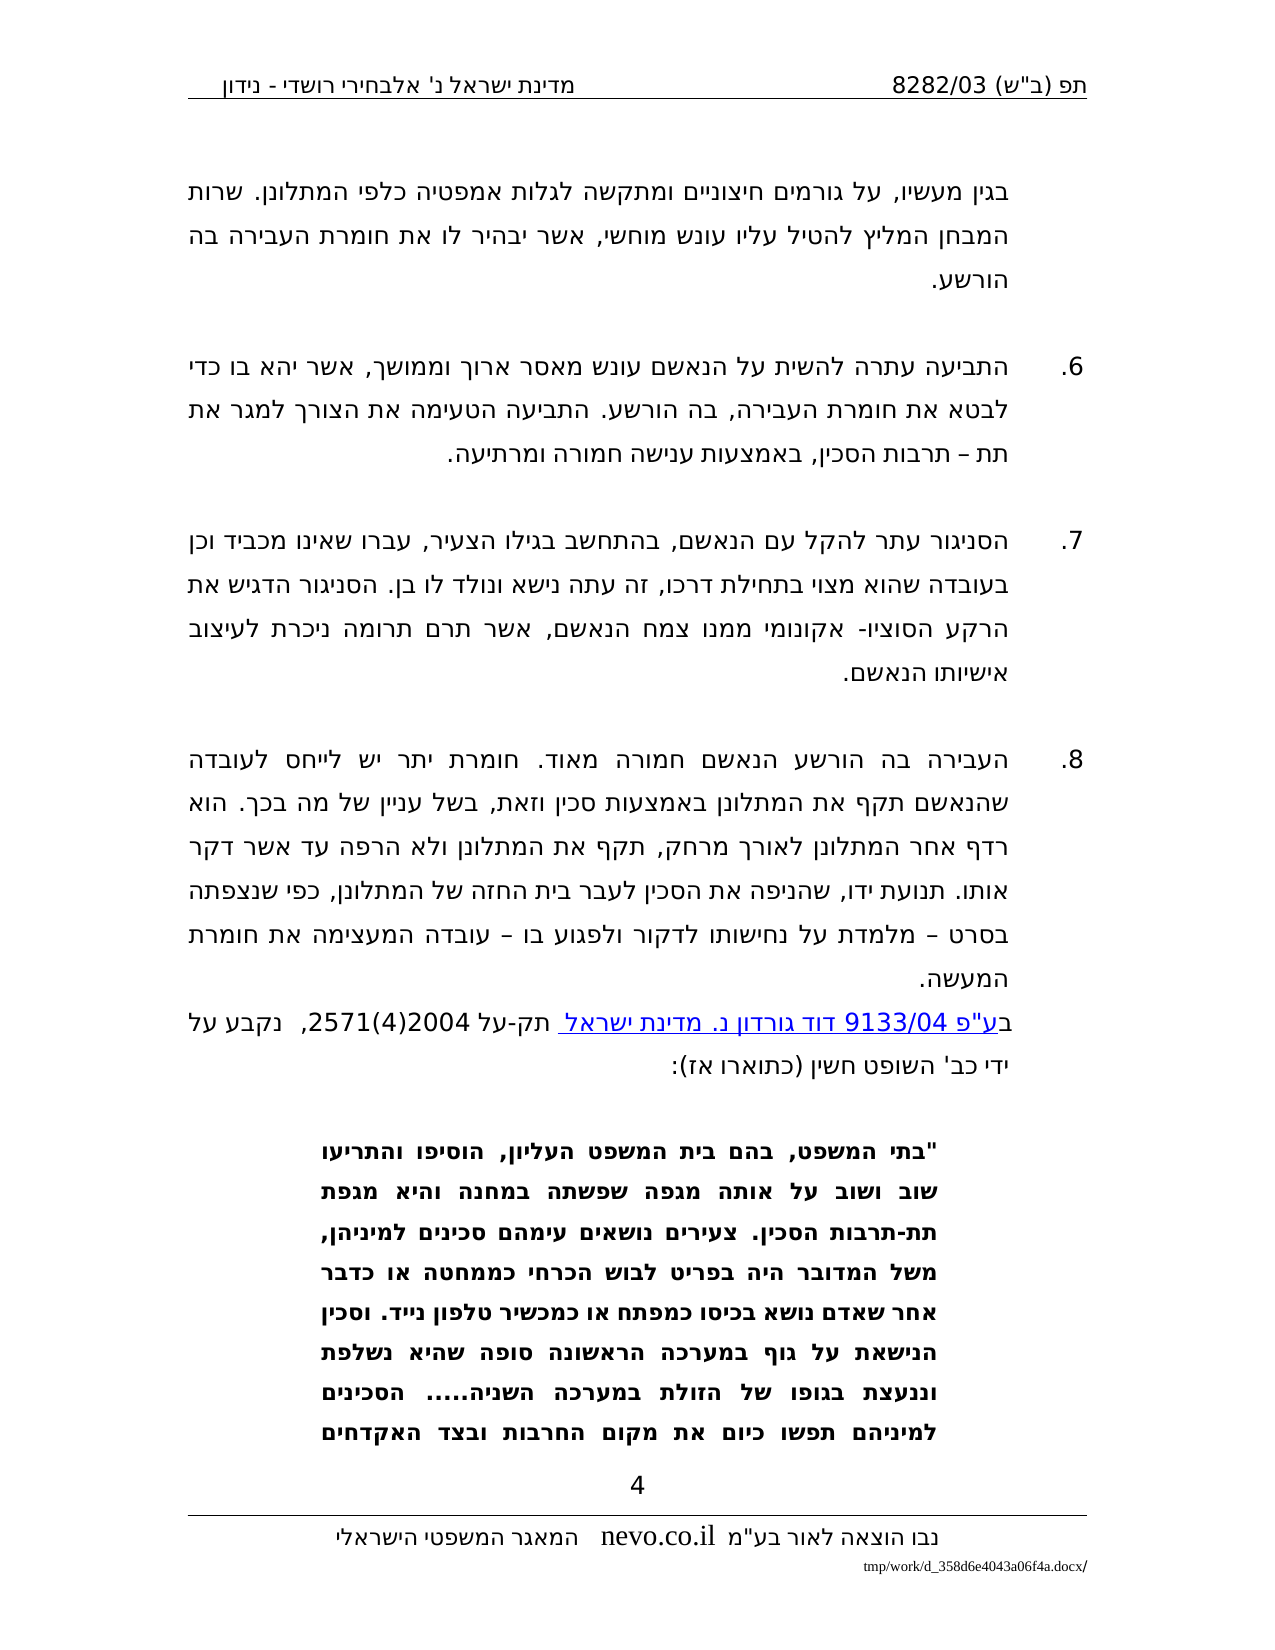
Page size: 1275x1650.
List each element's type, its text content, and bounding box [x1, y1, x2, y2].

text 8. העבירה בה הורשע הנאשם חמורה מאוד. חומרת יתר יש לייחס לעובדה שהנאשם תקף את המתלונן באמצעות סכין וזאת, בשל עניין של מה בכך. הוא רדף אחר המתלונן לאורך מרחק, תקף את המתלונן ולא הרפה עד אשר דקר אותו. תנועת ידו, שהניפה את הסכין לעבר בית החזה של המתלונן, כפי שנצפתה בסרט – מלמדת על נחישותו לדקור ולפגוע בו – עובדה המעצימה את חומרת המעשה. [187, 745, 1084, 993]
text 6. התביעה עתרה להשית על הנאשם עונש מאסר ארוך וממושך, אשר יהא בו כדי לבטא את חומרת העבירה, בה הורשע. התביעה הטעימה את הצורך למגר את תת – תרבות הסכין, באמצעות ענישה חמורה ומרתיעה. [187, 352, 1084, 469]
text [320, 1138, 937, 1446]
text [187, 177, 1084, 294]
text בע"פ 9133/04 דוד גורדון נ. מדינת ישראל תק-על 2004(4)2571, נקבע על ידי כב' השופט חשין (כתוארו אז): [187, 1008, 1012, 1081]
text 7. הסניגור עתר להקל עם הנאשם, בהתחשב בגילו הצעיר, עברו שאינו מכביד וכן בעובדה שהוא מצוי בתחילת דרכו, זה עתה נישא ונולד לו בן. הסניגור הדגיש את הרקע הסוציו- אקונומי ממנו צמח הנאשם, אשר תרם תרומה ניכרת לעיצוב אישיותו הנאשם. [187, 526, 1084, 687]
